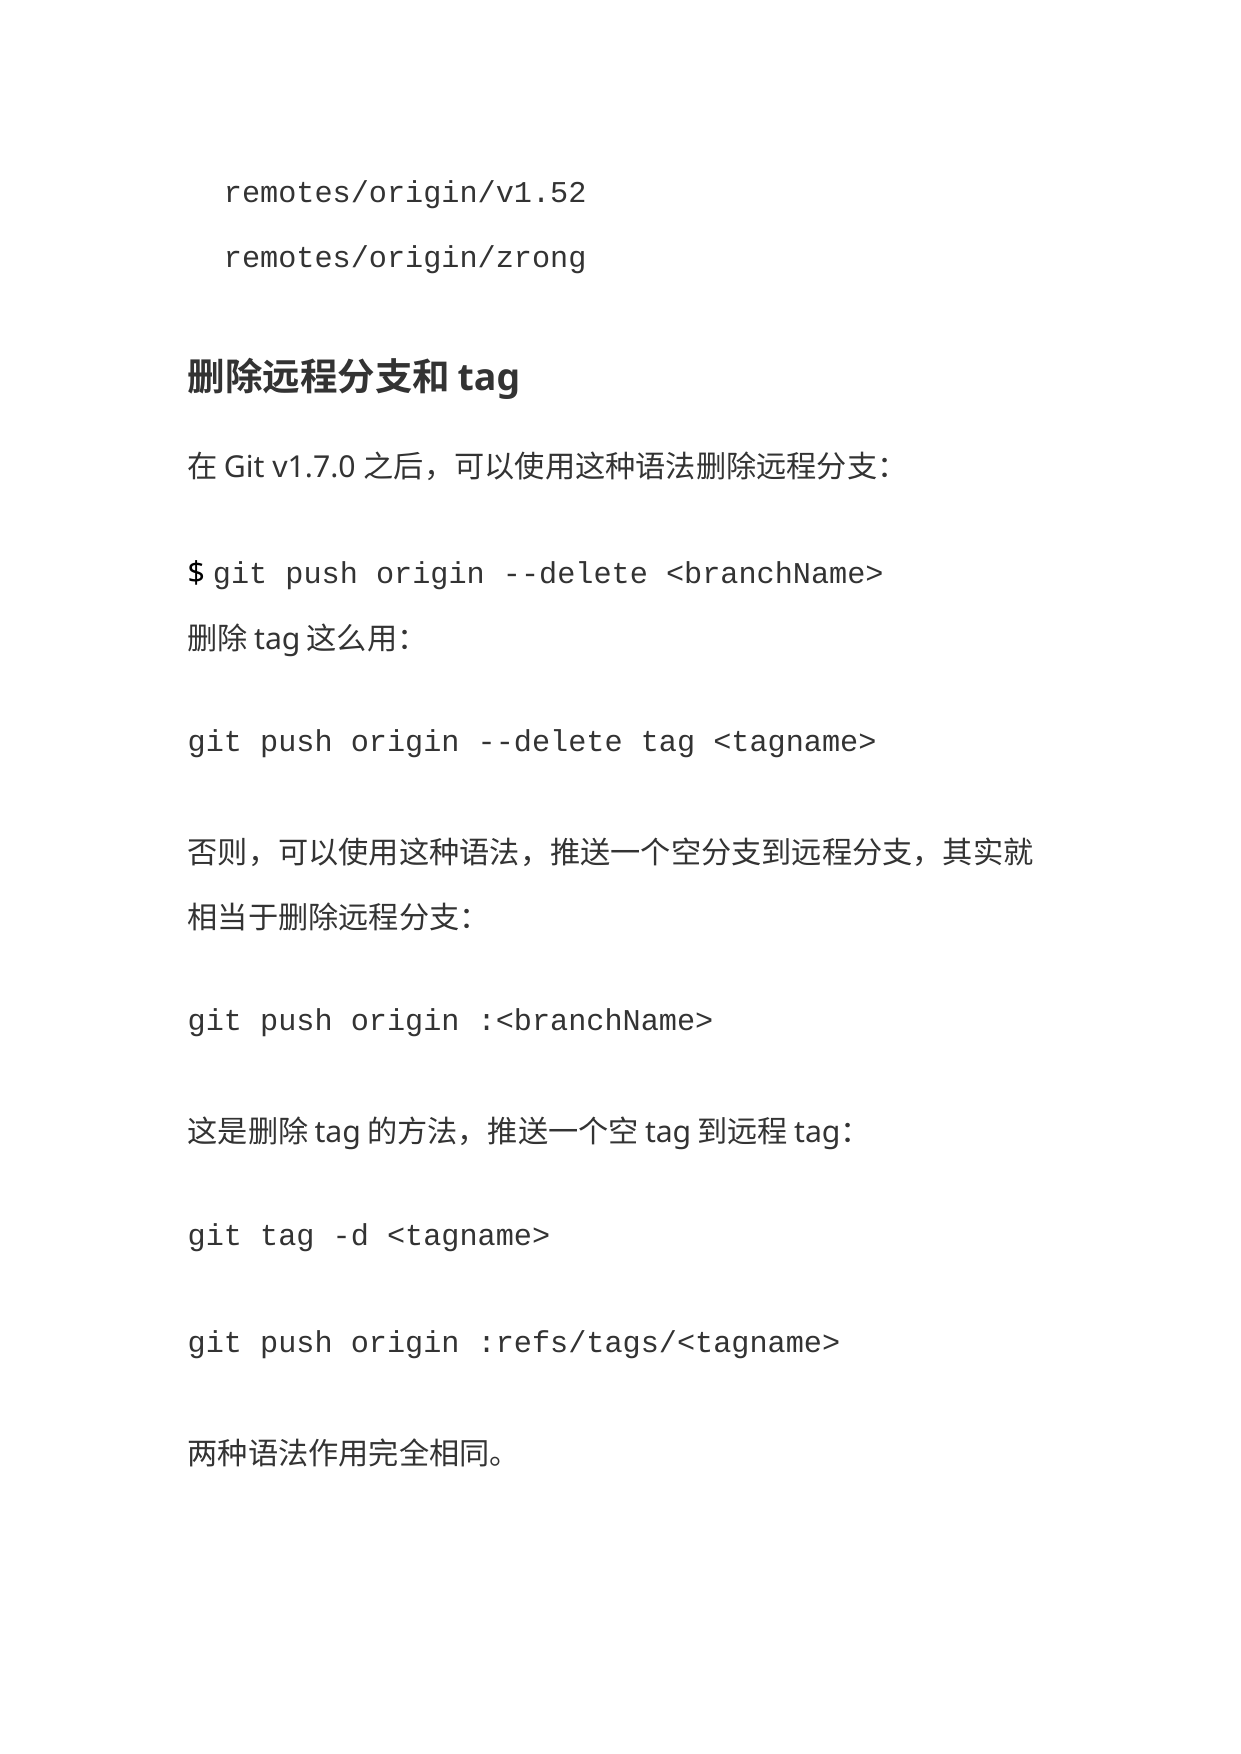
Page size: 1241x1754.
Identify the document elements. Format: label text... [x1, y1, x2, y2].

text 这是删除tag的方法，推送一个空tag到远程tag： [187, 1097, 1053, 1162]
text 否则，可以使用这种语法，推送一个空分支到远程分支，其实就相当于删除远程分支： [187, 818, 1053, 948]
text 两种语法作用完全相同。 [187, 1419, 1053, 1484]
text git push origin :<branchName> [187, 990, 1053, 1055]
text remotes/origin/zrong [187, 227, 1053, 292]
text git push origin :refs/tags/<tagname> [187, 1312, 1053, 1377]
text 在Git v1.7.0 之后，可以使用这种语法删除远程分支： [187, 432, 1053, 497]
text 删除远程分支和tag [187, 342, 1053, 407]
text 删除tag这么用： [187, 604, 1053, 669]
text $ git push origin --delete <branchName> [187, 539, 1053, 604]
text git push origin --delete tag <tagname> [187, 711, 1053, 776]
text remotes/origin/v1.52 [187, 162, 1053, 227]
text git tag -d <tagname> [187, 1204, 1053, 1269]
